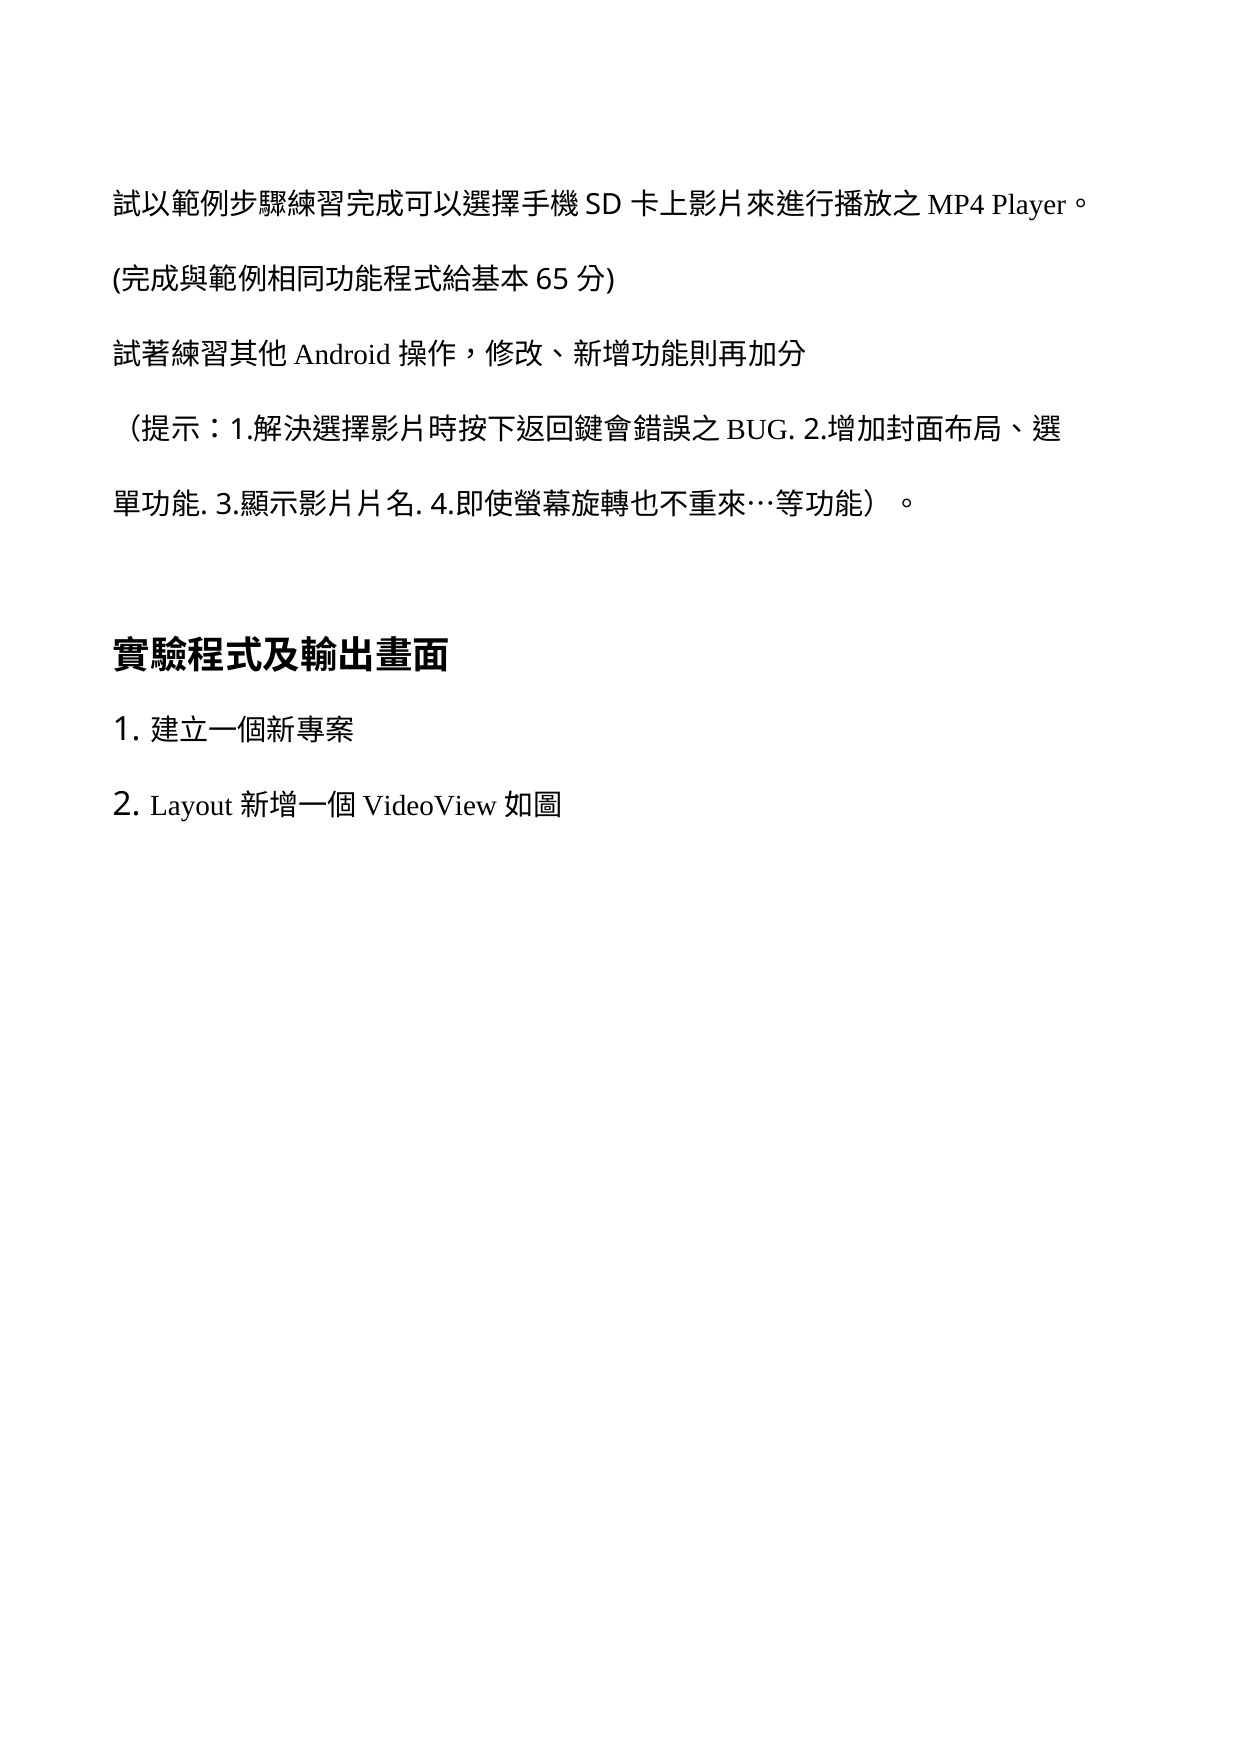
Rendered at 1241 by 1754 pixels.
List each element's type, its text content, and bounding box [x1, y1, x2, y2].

text 實驗程式及輸出畫面 [112, 614, 1128, 689]
list 建立一個新專案 [112, 689, 1128, 764]
text 單功能. 3.顯示影片片名. 4.即使螢幕旋轉也不重來…等功能）。 [112, 464, 1128, 539]
text 試以範例步驟練習完成可以選擇手機SD 卡上影片來進行播放之MP4 Player。 [112, 164, 1128, 239]
text 試著練習其他Android 操作，修改、新增功能則再加分 [112, 314, 1128, 389]
list Layout 新增一個VideoView 如圖 [112, 764, 1128, 839]
text (完成與範例相同功能程式給基本65 分) [112, 239, 1128, 314]
text （提示：1.解決選擇影片時按下返回鍵會錯誤之BUG. 2.增加封面布局、選 [112, 389, 1128, 464]
